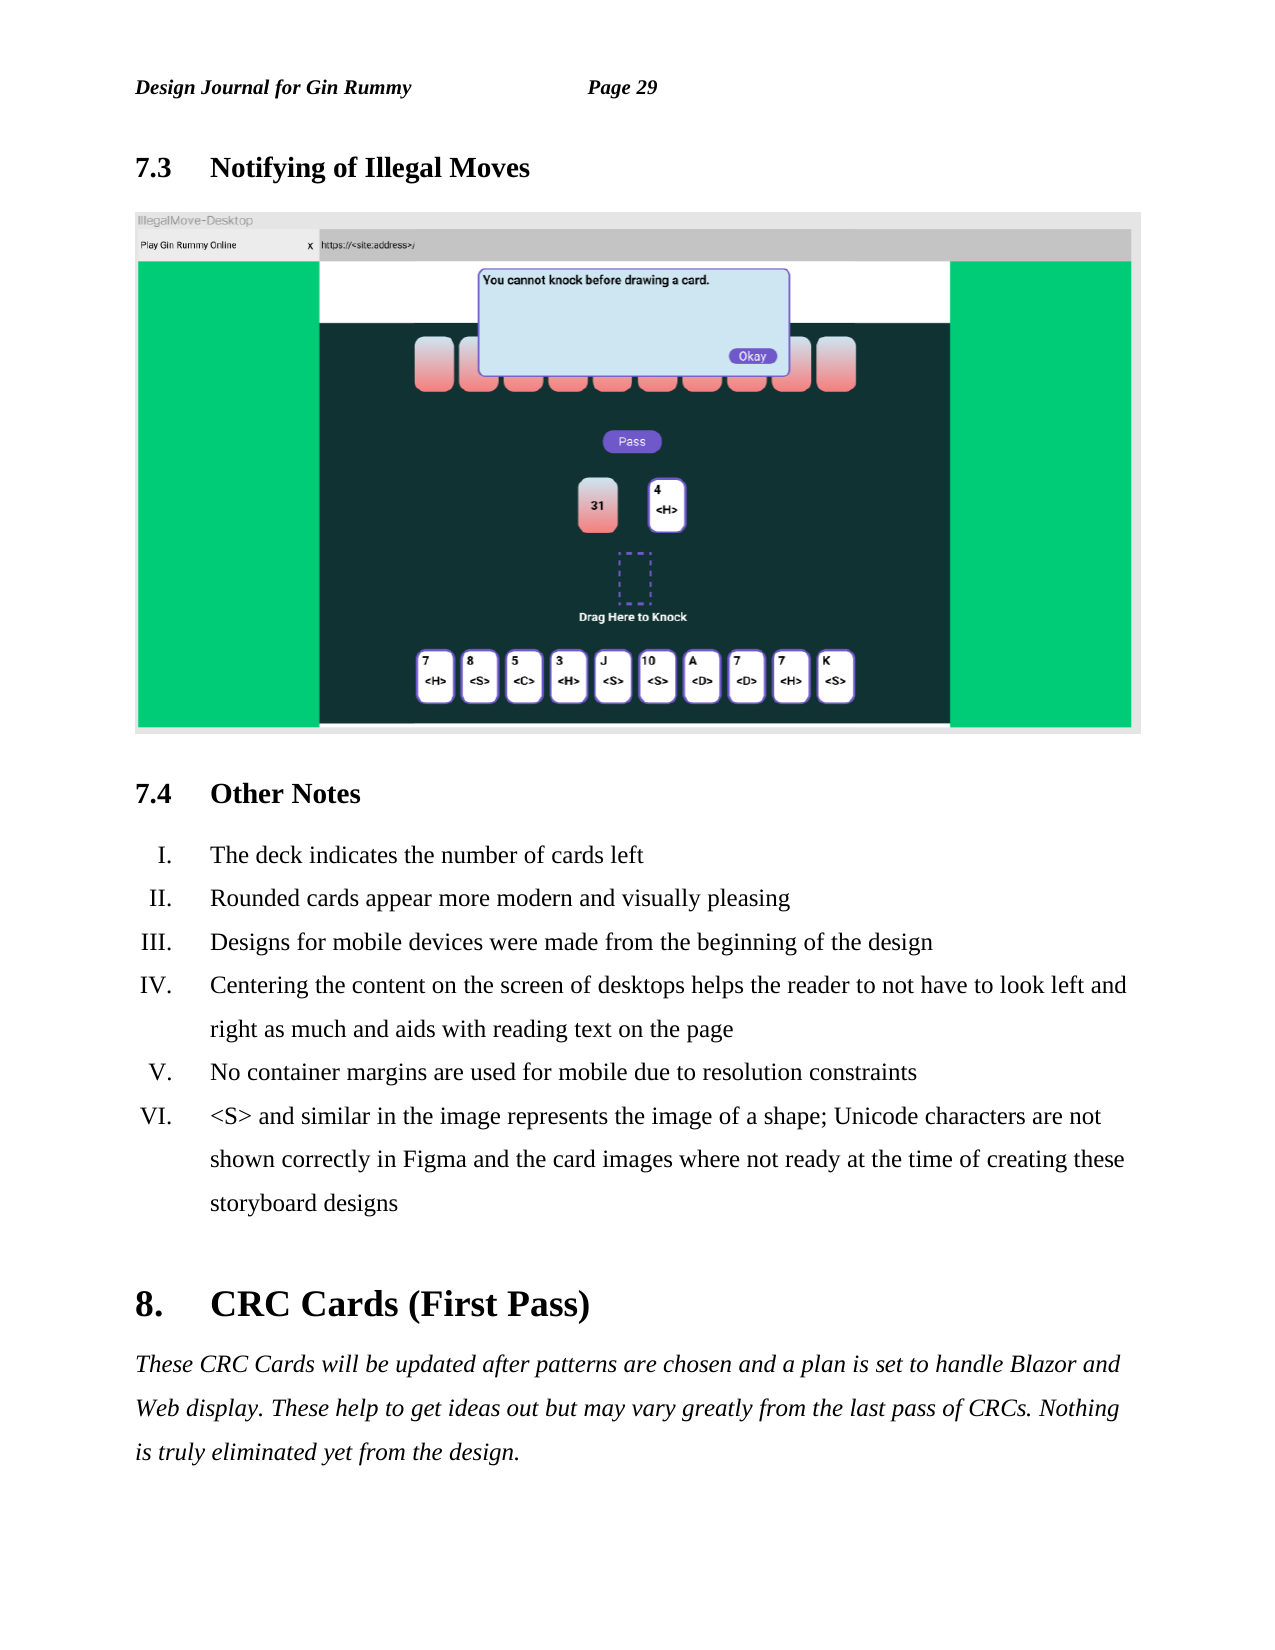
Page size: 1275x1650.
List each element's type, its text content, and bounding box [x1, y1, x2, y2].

list <S> and similar in the image represents the image of a shape; Unicode characters are not shown correctly in Figma and the card images where not ready at the time of creating these storyboard designs [172, 1101, 1140, 1217]
list Rounded cards appear more modern and visually pleasing [172, 883, 1140, 912]
list No container margins are used for mobile due to resolution constraints [172, 1057, 1140, 1086]
picture [135, 212, 1141, 734]
subtitle Notifying of Illegal Moves [135, 150, 1140, 183]
subtitle Other Notes [135, 777, 1140, 810]
subtitle CRC Cards (First Pass) [135, 1281, 1140, 1324]
text These CRC Cards will be updated after patterns are chosen and a plan is set to handle Blazor and Web display. These help to get ideas out but may vary greatly from the last pass of CRCs. Nothing is truly eliminated yet from the design. [135, 1349, 1140, 1466]
list The deck indicates the number of cards left [172, 839, 1140, 869]
list Centering the content on the screen of desktops helps the reader to not have to look left and right as much and aids with reading text on the page [172, 970, 1140, 1043]
list Designs for mobile devices were made from the beginning of the design [172, 927, 1140, 956]
